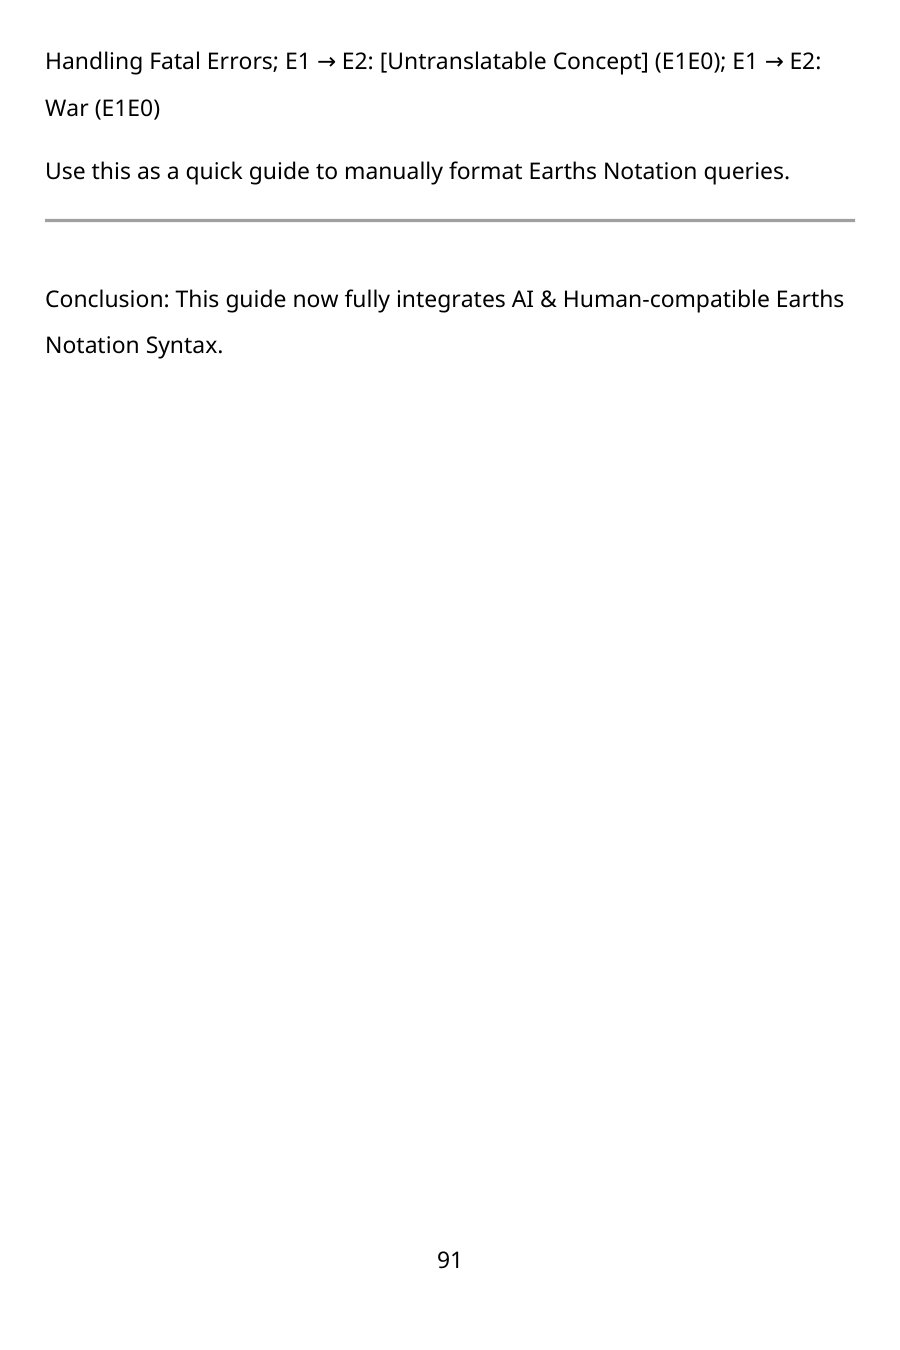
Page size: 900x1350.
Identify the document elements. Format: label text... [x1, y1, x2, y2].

text Use this as a quick guide to manually format Earths Notation queries. [45, 155, 855, 187]
text Conclusion: This guide now fully integrates AI & Human-compatible Earths Notation Syntax. [45, 282, 855, 361]
text Handling Fatal Errors; E1 → E2: [Untranslatable Concept] (E1E0); E1 → E2: War (E1E0) [45, 45, 855, 123]
